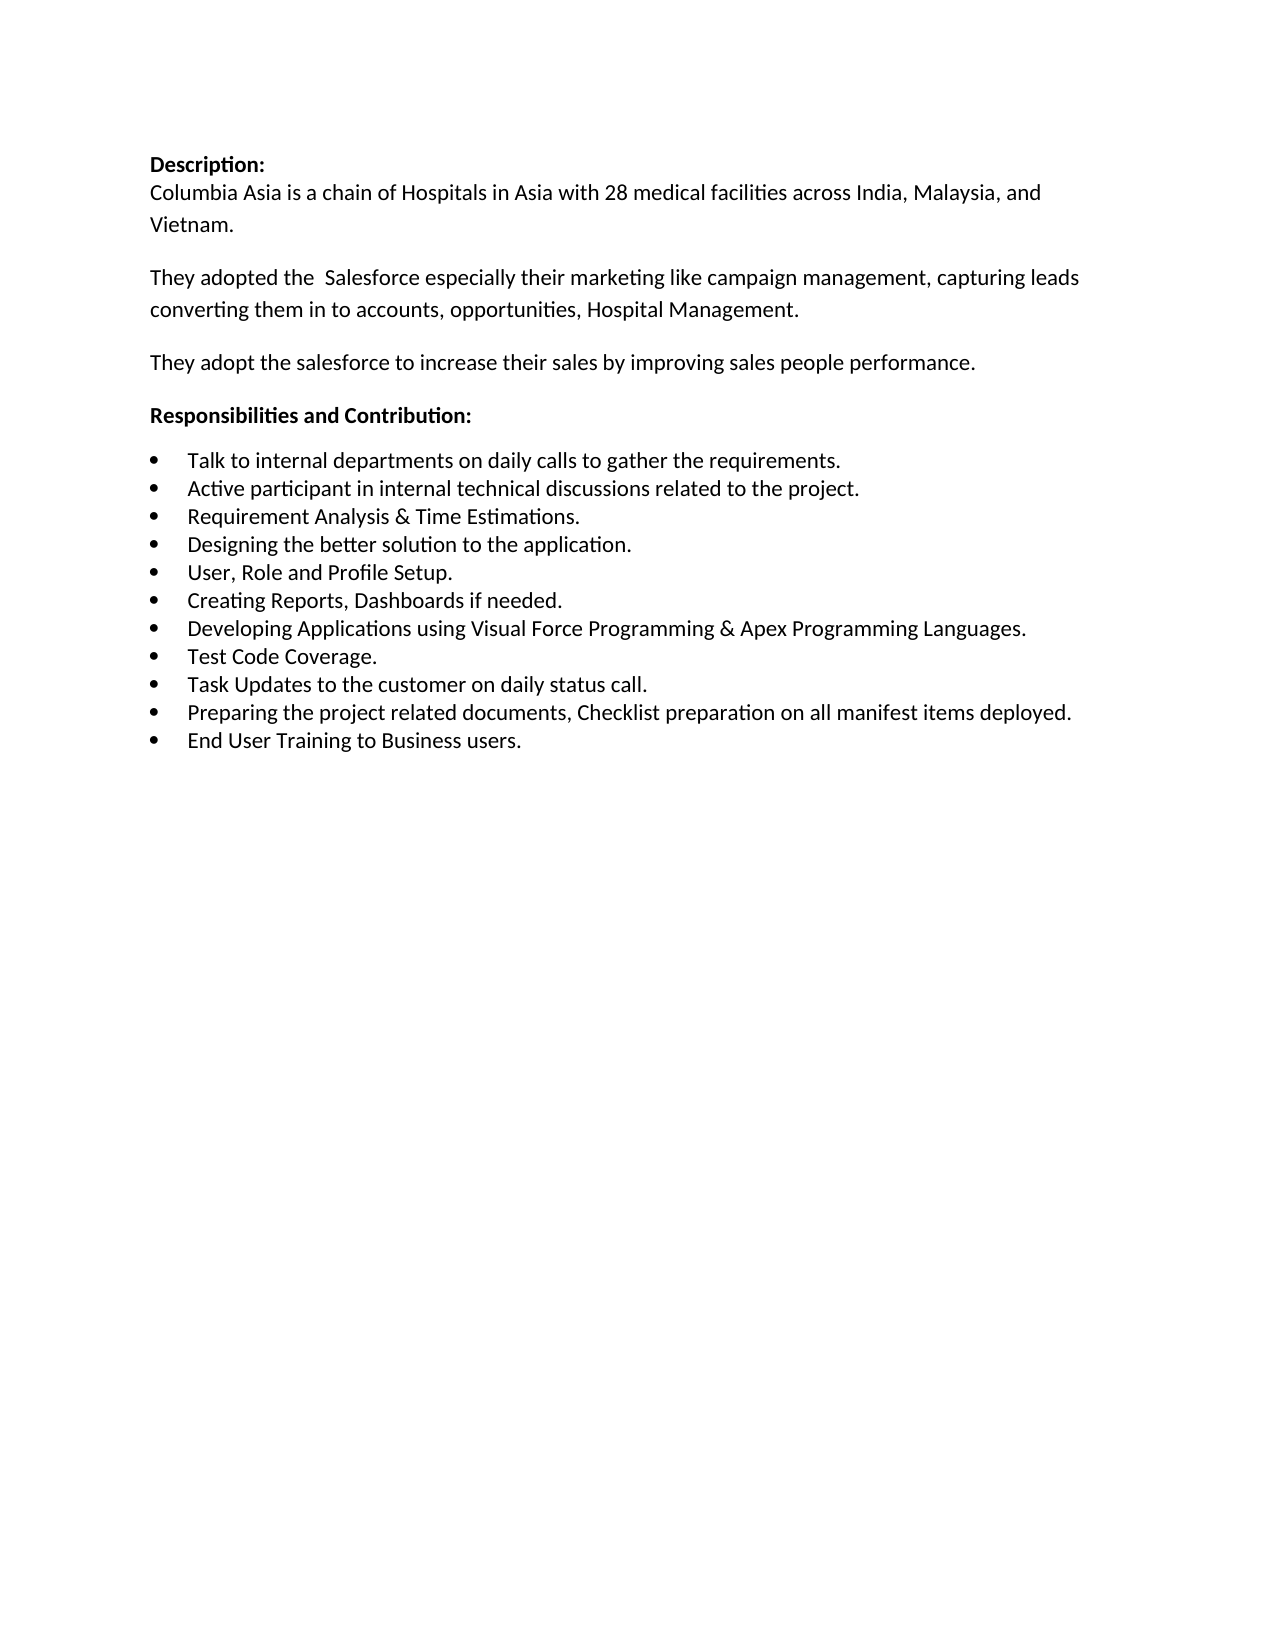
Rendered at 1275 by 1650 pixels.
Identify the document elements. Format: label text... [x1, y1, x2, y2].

list Developing Applications using Visual Force Programming & Apex Programming Languages. [150, 614, 1125, 642]
list End User Training to Business users. [150, 726, 1125, 754]
list Designing the better solution to the application. [150, 530, 1125, 558]
text Responsibilities and Contribution: [150, 401, 1125, 429]
list Requirement Analysis & Time Estimations. [150, 502, 1125, 530]
list Preparing the project related documents, Checklist preparation on all manifest items deployed. [150, 698, 1125, 726]
text Columbia Asia is a chain of Hospitals in Asia with 28 medical facilities across India, Malaysia, and Vietnam. [150, 178, 1125, 238]
list Active participant in internal technical discussions related to the project. [150, 474, 1125, 502]
text Description: [150, 150, 1125, 178]
text They adopted the Salesforce especially their marketing like campaign management, capturing leads converting them in to accounts, opportunities, Hospital Management. [150, 263, 1125, 323]
text They adopt the salesforce to increase their sales by improving sales people performance. [150, 348, 1125, 376]
list Task Updates to the customer on daily status call. [150, 670, 1125, 698]
list User, Role and Profile Setup. [150, 558, 1125, 586]
list Creating Reports, Dashboards if needed. [150, 586, 1125, 614]
list Talk to internal departments on daily calls to gather the requirements. [150, 446, 1125, 474]
list Test Code Coverage. [150, 642, 1125, 670]
